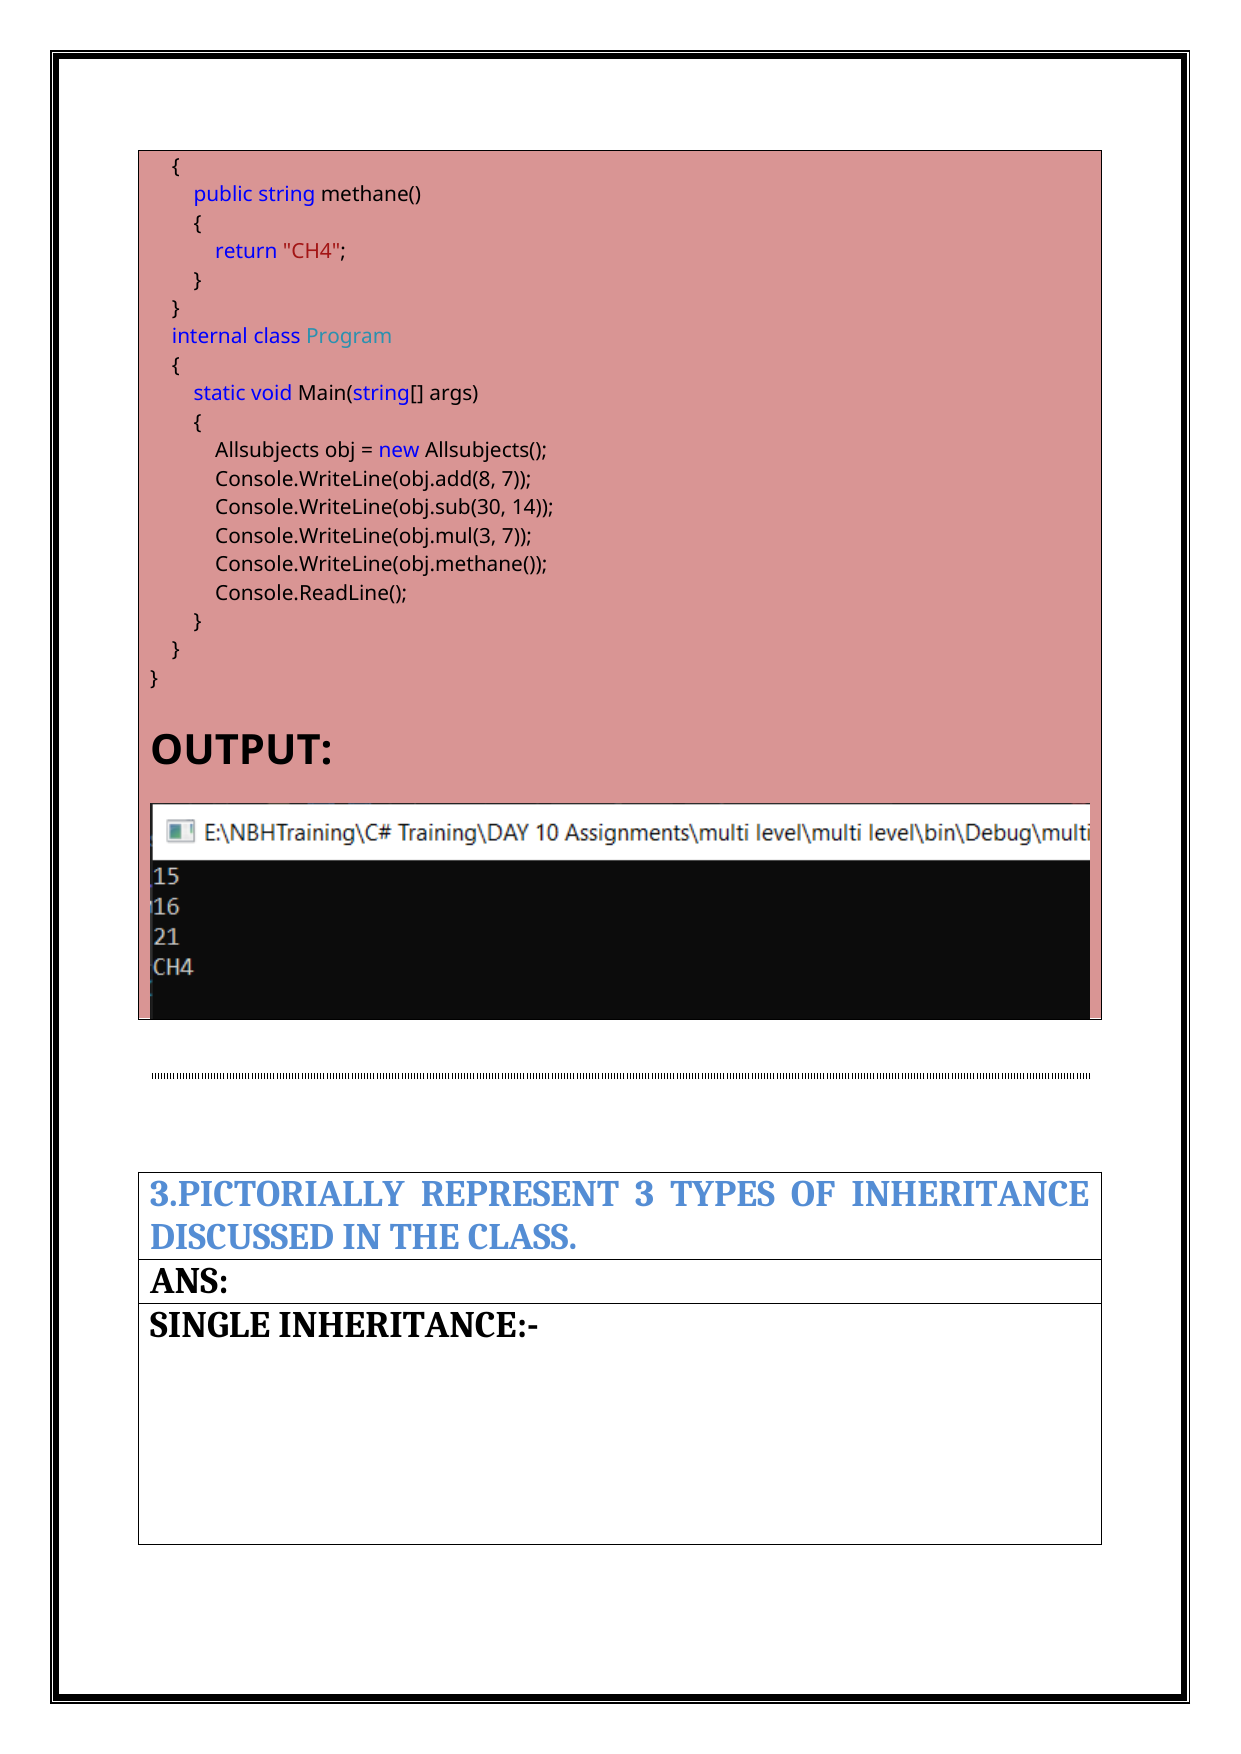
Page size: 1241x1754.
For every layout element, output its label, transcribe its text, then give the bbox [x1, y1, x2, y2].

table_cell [139, 151, 1101, 1018]
table_header 3.PICTORIALLY REPRESENT 3 TYPES OF INHERITANCE DISCUSSED IN THE CLASS. [139, 1173, 1101, 1259]
picture [150, 803, 1090, 1019]
table_cell SINGLE INHERITANCE:- [139, 1304, 1101, 1543]
table_cell ANS: [139, 1260, 1101, 1303]
